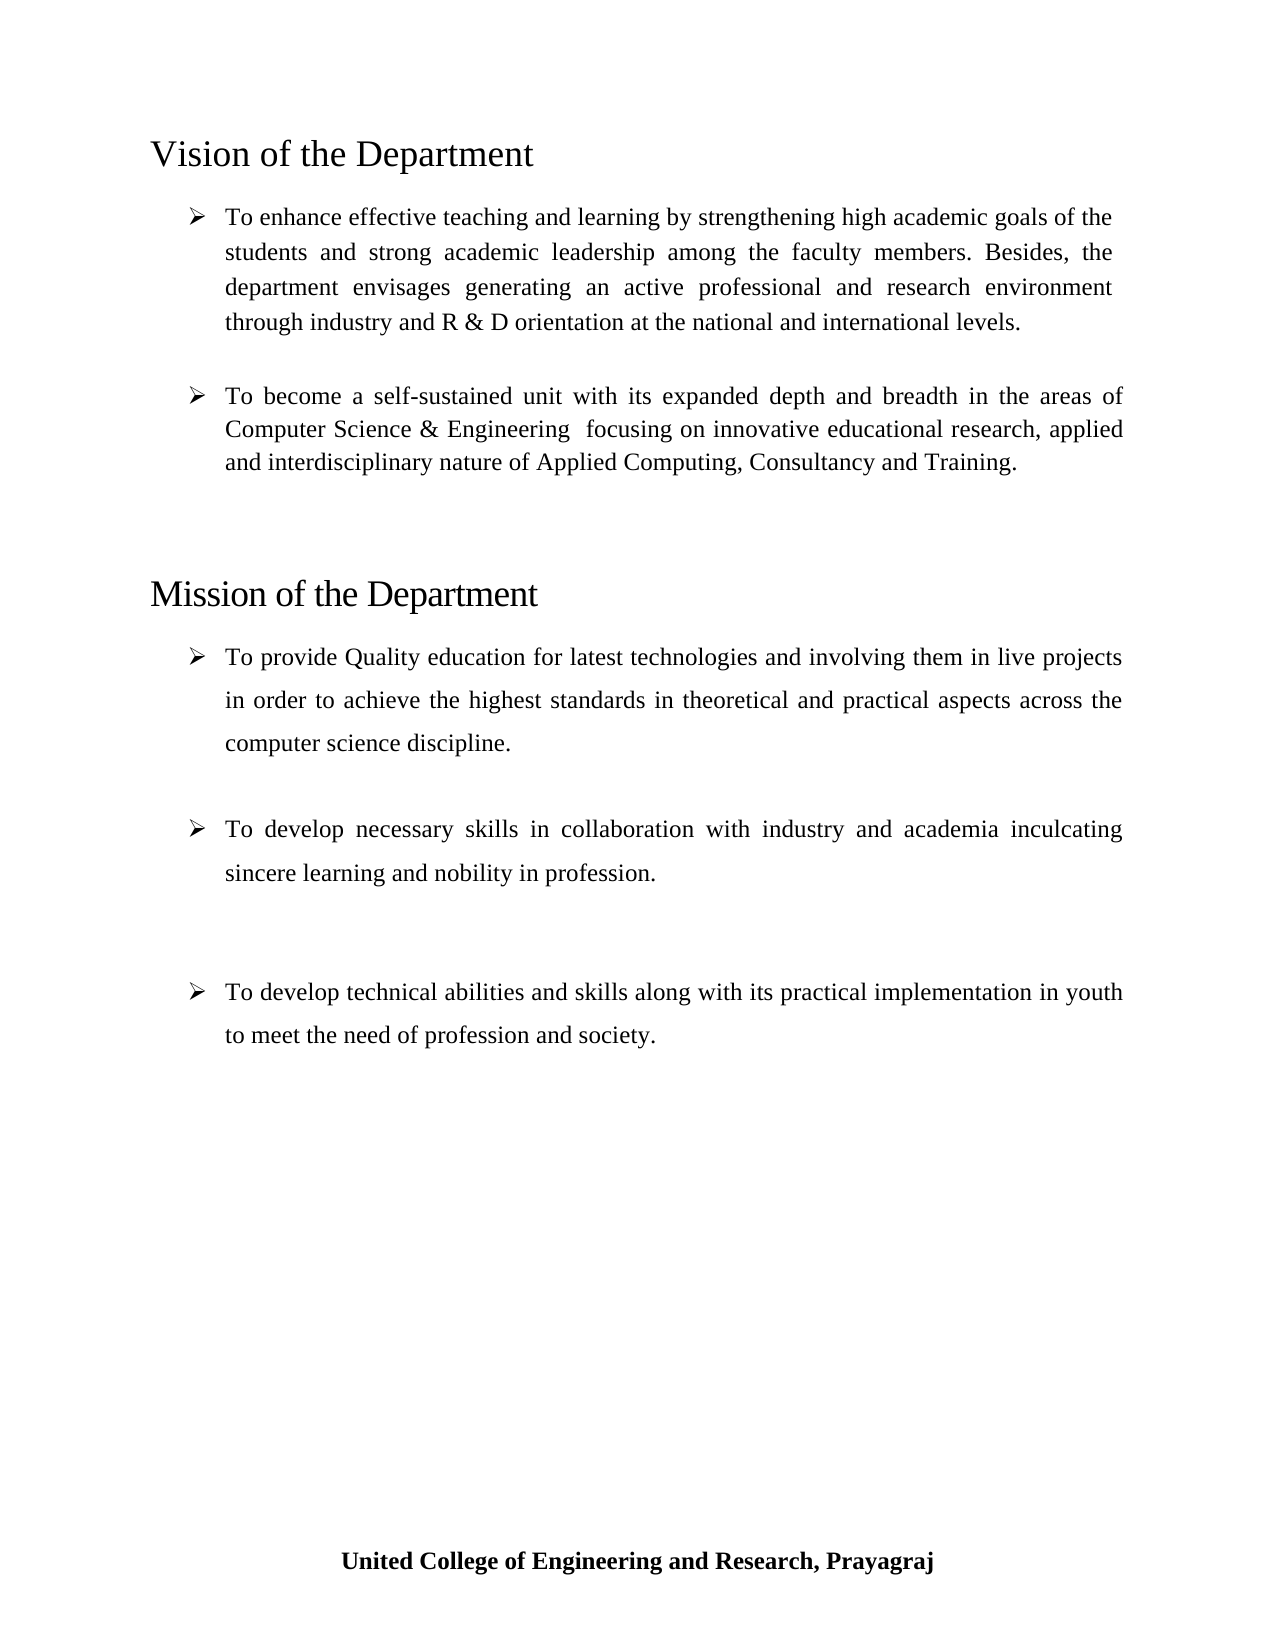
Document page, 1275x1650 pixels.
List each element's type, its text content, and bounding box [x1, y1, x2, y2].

list To provide Quality education for latest technologies and involving them in live projects in order to achieve the highest standards in theoretical and practical aspects across the computer science discipline. [187, 642, 1125, 757]
text Vision of the Department [150, 131, 1125, 174]
list To develop necessary skills in collaboration with industry and academia inculcating sincere learning and nobility in profession. [187, 814, 1125, 886]
list To develop technical abilities and skills along with its practical implementation in youth to meet the need of profession and society. [187, 977, 1125, 1049]
list To enhance effective teaching and learning by strengthening high academic goals of the students and strong academic leadership among the faculty members. Besides, the department envisages generating an active professional and research environment through industry and R & D orientation at the national and international levels. [187, 202, 1114, 335]
list To become a self-sustained unit with its expanded depth and breadth in the areas of Computer Science & Engineering focusing on innovative educational research, applied and interdisciplinary nature of Applied Computing, Consultancy and Training. [187, 381, 1125, 476]
text Mission of the Department [150, 572, 1125, 615]
